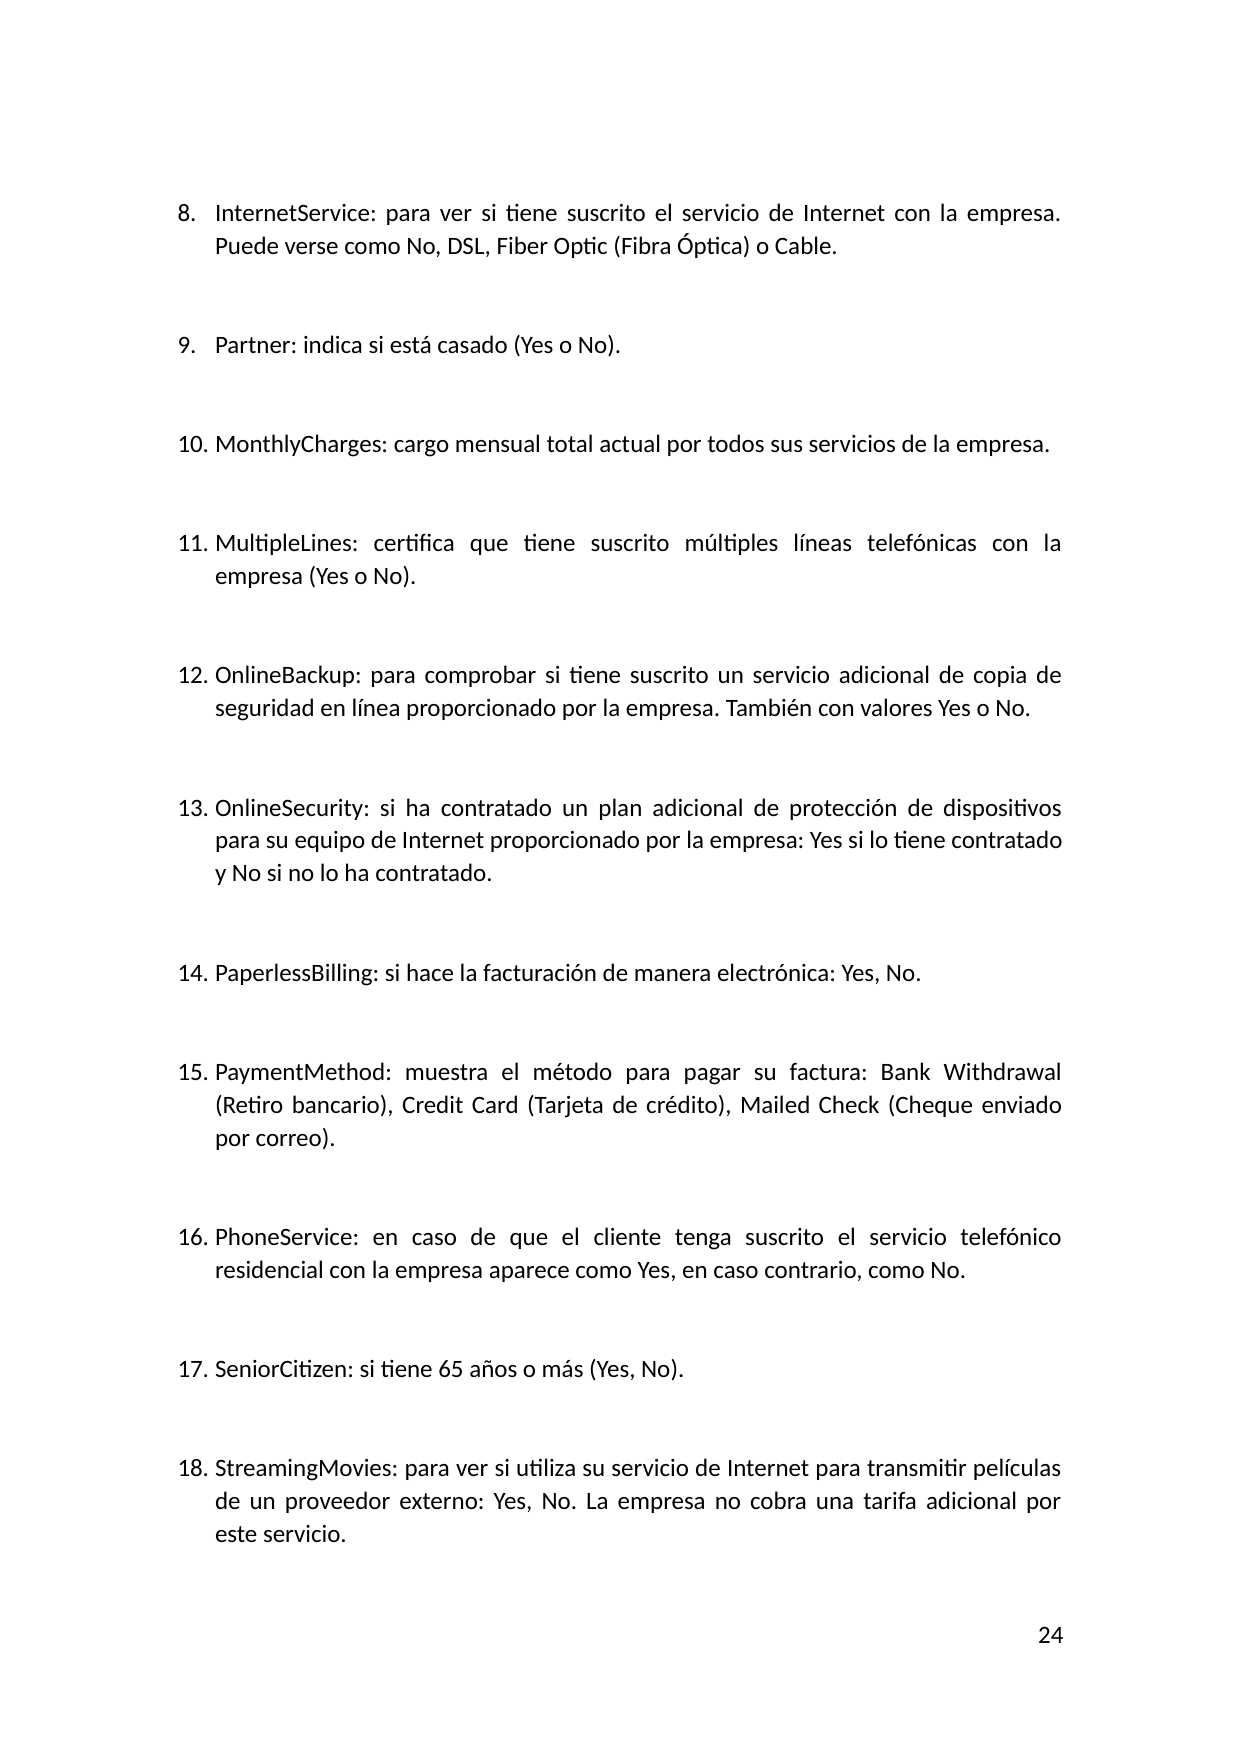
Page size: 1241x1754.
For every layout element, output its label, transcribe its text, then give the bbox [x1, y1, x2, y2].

list PaymentMethod: muestra el método para pagar su factura: Bank Withdrawal (Retiro bancario), Credit Card (Tarjeta de crédito), Mailed Check (Cheque enviado por correo). [177, 1056, 1063, 1152]
list SeniorCitizen: si tiene 65 años o más (Yes, No). [177, 1353, 1063, 1383]
list StreamingMovies: para ver si utiliza su servicio de Internet para transmitir películas de un proveedor externo: Yes, No. La empresa no cobra una tarifa adicional por este servicio. [177, 1452, 1063, 1548]
list InternetService: para ver si tiene suscrito el servicio de Internet con la empresa. Puede verse como No, DSL, Fiber Optic (Fibra Óptica) o Cable. [177, 197, 1063, 261]
list OnlineSecurity: si ha contratado un plan adicional de protección de dispositivos para su equipo de Internet proporcionado por la empresa: Yes si lo tiene contratado y No si no lo ha contratado. [177, 792, 1063, 888]
list MultipleLines: certifica que tiene suscrito múltiples líneas telefónicas con la empresa (Yes o No). [177, 528, 1063, 591]
list Partner: indica si está casado (Yes o No). [177, 329, 1063, 360]
list MonthlyCharges: cargo mensual total actual por todos sus servicios de la empresa. [177, 428, 1063, 459]
list PhoneService: en caso de que el cliente tenga suscrito el servicio telefónico residencial con la empresa aparece como Yes, en caso contrario, como No. [177, 1221, 1063, 1284]
list PaperlessBilling: si hace la facturación de manera electrónica: Yes, No. [177, 957, 1063, 987]
list OnlineBackup: para comprobar si tiene suscrito un servicio adicional de copia de seguridad en línea proporcionado por la empresa. También con valores Yes o No. [177, 660, 1063, 723]
